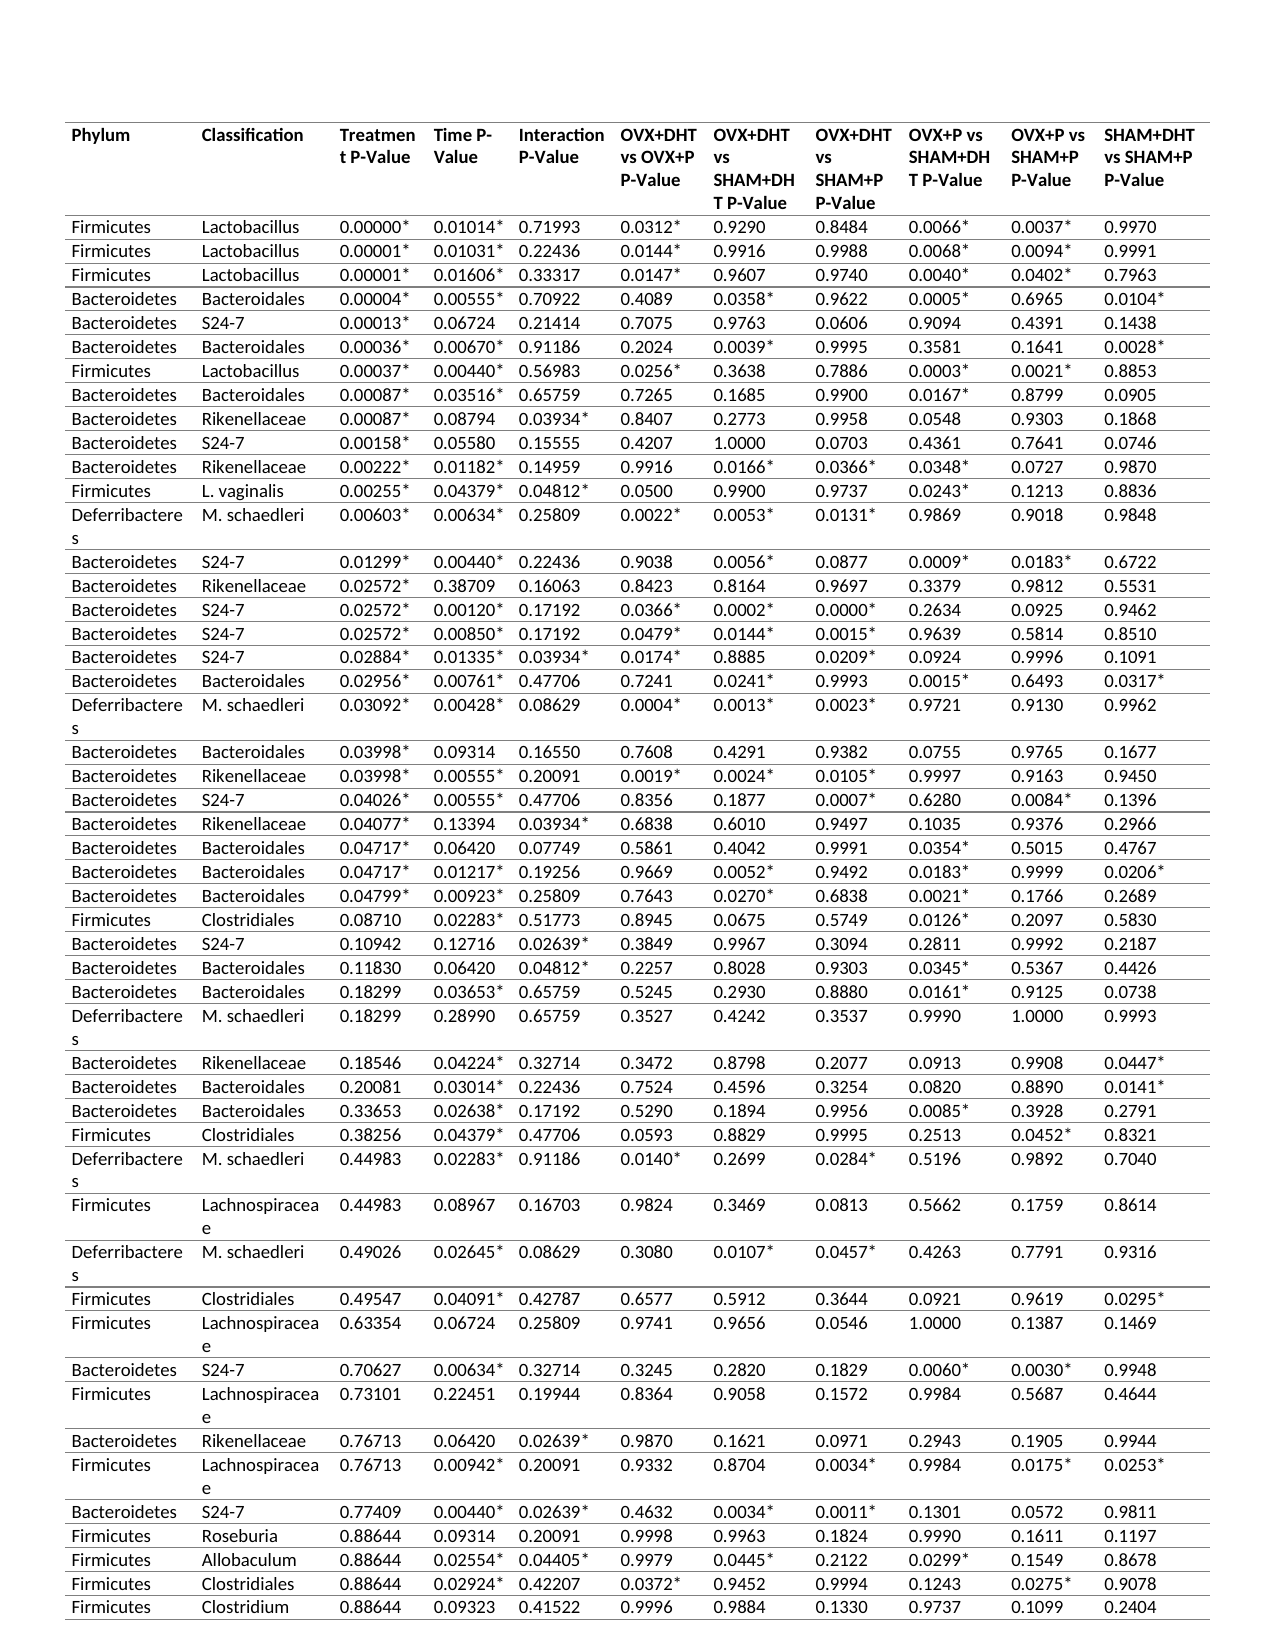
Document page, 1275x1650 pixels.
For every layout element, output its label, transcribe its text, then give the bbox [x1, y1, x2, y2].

table_cell Bacteroidales [196, 980, 333, 1003]
table_cell 0.9492 [809, 860, 903, 883]
table_cell 0.8836 [1098, 479, 1210, 502]
table_cell Bacteroidetes [65, 598, 196, 621]
table_cell 0.04812* [513, 956, 614, 979]
table_cell 0.8798 [707, 1051, 809, 1074]
table_cell 0.1396 [1098, 789, 1210, 811]
table_cell 0.0175* [1005, 1453, 1098, 1499]
table_cell 0.5749 [809, 908, 903, 931]
table_cell Firmicutes [65, 1524, 196, 1547]
table_cell Bacteroidales [196, 956, 333, 979]
table_cell Bacteroidetes [65, 670, 196, 693]
table_cell 0.9737 [809, 479, 903, 502]
table_cell 0.1829 [809, 1358, 903, 1381]
table_cell 0.9869 [903, 503, 1005, 549]
table_cell Firmicutes [65, 1548, 196, 1571]
table_cell 0.88644 [334, 1572, 427, 1595]
table_cell 0.08710 [334, 908, 427, 931]
table_cell S24-7 [196, 311, 333, 334]
table_cell 0.01031* [428, 240, 513, 262]
table_cell Bacteroidales [196, 1099, 333, 1122]
table_cell Firmicutes [65, 479, 196, 502]
table_cell Bacteroidetes [65, 288, 196, 310]
table_cell S24-7 [196, 932, 333, 955]
table_cell 0.9900 [809, 383, 903, 406]
table_cell Firmicutes [65, 1123, 196, 1146]
table_cell 0.9737 [903, 1596, 1005, 1619]
table_cell Lactobacillus [196, 216, 333, 238]
table_cell 0.28990 [428, 1004, 513, 1050]
table_cell 0.9870 [1098, 455, 1210, 478]
table_cell 0.01606* [428, 264, 513, 286]
table_cell 0.56983 [513, 359, 614, 382]
table_cell 0.18299 [334, 980, 427, 1003]
table_cell 0.5662 [903, 1194, 1005, 1239]
table_cell 0.02639* [513, 932, 614, 955]
table_cell 0.0366* [809, 455, 903, 478]
table_cell 0.6838 [809, 884, 903, 907]
table_cell 0.25809 [513, 884, 614, 907]
table_cell 0.9163 [1005, 765, 1098, 787]
table_cell 0.9992 [1005, 932, 1098, 955]
table_header OVX+P vs SHAM+P P-Value [1005, 123, 1098, 214]
table_cell Firmicutes [65, 1382, 196, 1428]
table_cell 0.9962 [1098, 694, 1210, 739]
table_cell 0.03934* [513, 813, 614, 835]
table_cell 0.0052* [707, 860, 809, 883]
table_cell 0.8880 [809, 980, 903, 1003]
table_cell 0.1685 [707, 383, 809, 406]
table_cell Lactobacillus [196, 359, 333, 382]
table_cell 0.21414 [513, 311, 614, 334]
table_cell 0.00037* [334, 359, 427, 382]
table_cell 0.0005* [903, 288, 1005, 310]
table_cell Lachnospiraceae [196, 1382, 333, 1428]
table_cell 0.9130 [1005, 694, 1098, 739]
table_cell 0.2773 [707, 407, 809, 430]
table_cell 0.9497 [809, 813, 903, 835]
table_cell 0.0402* [1005, 264, 1098, 286]
table_cell Lachnospiraceae [196, 1453, 333, 1499]
table_cell 0.18299 [334, 1004, 427, 1050]
table_cell 0.03653* [428, 980, 513, 1003]
table_cell 0.1438 [1098, 311, 1210, 334]
table_cell 0.9958 [809, 407, 903, 430]
table_cell Bacteroidetes [65, 311, 196, 334]
table_header OVX+DHT vs OVX+P P-Value [614, 123, 707, 214]
table_cell 0.1213 [1005, 479, 1098, 502]
table_cell 0.9303 [1005, 407, 1098, 430]
table_cell Bacteroidales [196, 1075, 333, 1098]
table_cell 0.47706 [513, 670, 614, 693]
table_header SHAM+DHT vs SHAM+P P-Value [1098, 123, 1210, 214]
table_cell Bacteroidales [196, 884, 333, 907]
table_cell 0.0479* [614, 622, 707, 645]
table_cell 0.8614 [1098, 1194, 1210, 1239]
table_cell L. vaginalis [196, 479, 333, 502]
table_cell 0.9870 [614, 1429, 707, 1452]
table_cell 0.3254 [809, 1075, 903, 1098]
table_cell 0.0546 [809, 1311, 903, 1357]
table_cell 0.20091 [513, 765, 614, 787]
table_cell 0.08794 [428, 407, 513, 430]
table_cell 0.02639* [513, 1429, 614, 1452]
table_cell 0.5814 [1005, 622, 1098, 645]
table_cell 0.8885 [707, 646, 809, 669]
table_cell 0.00603* [334, 503, 427, 549]
table_cell 0.0253* [1098, 1453, 1210, 1499]
table_cell 0.1824 [809, 1524, 903, 1547]
table_cell 0.6838 [614, 813, 707, 835]
table_cell 0.19256 [513, 860, 614, 883]
table_cell 0.63354 [334, 1311, 427, 1357]
table_cell 0.12716 [428, 932, 513, 955]
table_cell Deferribacteres [65, 1147, 196, 1193]
table_cell 0.4242 [707, 1004, 809, 1050]
table_cell Allobaculum [196, 1548, 333, 1571]
table_cell 0.20091 [513, 1524, 614, 1547]
table_cell 0.0105* [809, 765, 903, 787]
table_cell Lachnospiraceae [196, 1311, 333, 1357]
table_cell 0.9763 [707, 311, 809, 334]
table_cell S24-7 [196, 598, 333, 621]
table_cell 0.2634 [903, 598, 1005, 621]
table_cell 0.9125 [1005, 980, 1098, 1003]
table_cell Bacteroidetes [65, 622, 196, 645]
table_cell 0.03014* [428, 1075, 513, 1098]
table_cell 0.9848 [1098, 503, 1210, 549]
table_cell Bacteroidetes [65, 1051, 196, 1074]
table_cell 0.0015* [903, 670, 1005, 693]
table_cell 0.0548 [903, 407, 1005, 430]
table_cell 0.6577 [614, 1288, 707, 1310]
table_cell 0.0000* [809, 598, 903, 621]
table_cell 0.4644 [1098, 1382, 1210, 1428]
table_cell 0.0345* [903, 956, 1005, 979]
table_cell 0.9900 [707, 479, 809, 502]
table_cell 0.0030* [1005, 1358, 1098, 1381]
table_cell 0.0019* [614, 765, 707, 787]
table_cell 0.5196 [903, 1147, 1005, 1193]
table_cell 0.00942* [428, 1453, 513, 1499]
table_cell Firmicutes [65, 216, 196, 238]
table_cell 0.07749 [513, 836, 614, 859]
table_cell 0.6493 [1005, 670, 1098, 693]
table_cell 0.44983 [334, 1147, 427, 1193]
table_cell 0.0140* [614, 1147, 707, 1193]
table_cell 0.9993 [1098, 1004, 1210, 1050]
table_cell 0.9984 [903, 1382, 1005, 1428]
table_cell 0.9908 [1005, 1051, 1098, 1074]
table_cell 0.9993 [809, 670, 903, 693]
table_cell 0.9963 [707, 1524, 809, 1547]
table_cell 0.16703 [513, 1194, 614, 1239]
table_cell Bacteroidetes [65, 884, 196, 907]
table_cell 0.02645* [428, 1241, 513, 1286]
table_cell 0.0002* [707, 598, 809, 621]
table_cell 0.00634* [428, 503, 513, 549]
table_cell Bacteroidetes [65, 741, 196, 763]
table_cell 0.44983 [334, 1194, 427, 1239]
table_cell 0.65759 [513, 1004, 614, 1050]
table_cell 0.00555* [428, 789, 513, 811]
table_cell 0.04026* [334, 789, 427, 811]
table_cell 0.9290 [707, 216, 809, 238]
table_cell 0.88644 [334, 1524, 427, 1547]
table_cell 0.0820 [903, 1075, 1005, 1098]
table_cell 0.9619 [1005, 1288, 1098, 1310]
table_cell 0.5861 [614, 836, 707, 859]
table_cell 0.2097 [1005, 908, 1098, 931]
table_cell 0.19944 [513, 1382, 614, 1428]
table_cell 0.2257 [614, 956, 707, 979]
table_cell 0.2077 [809, 1051, 903, 1074]
table_cell 0.0034* [809, 1453, 903, 1499]
table_cell 0.03934* [513, 407, 614, 430]
table_cell 0.3080 [614, 1241, 707, 1286]
table_cell 0.0183* [903, 860, 1005, 883]
table_cell 0.0174* [614, 646, 707, 669]
table_cell 0.4291 [707, 741, 809, 763]
table_cell 0.9452 [707, 1572, 809, 1595]
table_cell Bacteroidales [196, 288, 333, 310]
table_cell 0.9765 [1005, 741, 1098, 763]
table_cell Firmicutes [65, 359, 196, 382]
table_cell 0.04717* [334, 836, 427, 859]
table_cell 0.8364 [614, 1382, 707, 1428]
table_cell 0.03934* [513, 646, 614, 669]
table_cell 0.00923* [428, 884, 513, 907]
table_cell 0.9970 [1098, 216, 1210, 238]
table_cell 0.9450 [1098, 765, 1210, 787]
table_cell 0.9332 [614, 1453, 707, 1499]
table_cell 0.9462 [1098, 598, 1210, 621]
table_cell 0.7265 [614, 383, 707, 406]
table_cell 0.0183* [1005, 550, 1098, 573]
table_cell 0.1877 [707, 789, 809, 811]
table_cell 0.9998 [614, 1524, 707, 1547]
table_cell 0.0131* [809, 503, 903, 549]
table_cell 0.0068* [903, 240, 1005, 262]
table_cell 0.00428* [428, 694, 513, 739]
table_cell 0.9892 [1005, 1147, 1098, 1193]
table_cell 1.0000 [1005, 1004, 1098, 1050]
table_cell 0.13394 [428, 813, 513, 835]
table_cell 0.00670* [428, 335, 513, 358]
table_cell Lactobacillus [196, 264, 333, 286]
table_cell 0.0500 [614, 479, 707, 502]
table_cell 0.5912 [707, 1288, 809, 1310]
table_cell Lachnospiraceae [196, 1194, 333, 1239]
table_cell 0.1766 [1005, 884, 1098, 907]
table_cell 0.9824 [614, 1194, 707, 1239]
table_cell 0.0037* [1005, 216, 1098, 238]
table_cell 0.32714 [513, 1051, 614, 1074]
table_cell Bacteroidetes [65, 1099, 196, 1122]
table_cell 0.0066* [903, 216, 1005, 238]
table_cell 0.9884 [707, 1596, 809, 1619]
table_cell Bacteroidetes [65, 1075, 196, 1098]
table_cell 0.2024 [614, 335, 707, 358]
table_header OVX+DHT vs SHAM+P P-Value [809, 123, 903, 214]
table_cell 0.6010 [707, 813, 809, 835]
table_cell 0.04379* [428, 479, 513, 502]
table_cell 0.9997 [903, 765, 1005, 787]
table_cell Bacteroidetes [65, 860, 196, 883]
table_cell 0.6965 [1005, 288, 1098, 310]
table_cell 0.06420 [428, 836, 513, 859]
table_cell 0.1099 [1005, 1596, 1098, 1619]
table_cell 0.9094 [903, 311, 1005, 334]
table_cell 0.00000* [334, 216, 427, 238]
table_cell 0.9991 [1098, 240, 1210, 262]
table_cell Bacteroidetes [65, 956, 196, 979]
table_cell 0.7075 [614, 311, 707, 334]
table_cell 0.4391 [1005, 311, 1098, 334]
table_cell 0.03516* [428, 383, 513, 406]
table_cell Bacteroidetes [65, 765, 196, 787]
table_cell Bacteroidetes [65, 932, 196, 955]
table_cell 0.1301 [903, 1500, 1005, 1523]
table_cell 0.02554* [428, 1548, 513, 1571]
table_cell 0.9382 [809, 741, 903, 763]
table_cell Bacteroidetes [65, 335, 196, 358]
table_cell 0.0703 [809, 431, 903, 454]
table_cell 0.00087* [334, 383, 427, 406]
table_cell 0.9995 [809, 1123, 903, 1146]
table_cell 0.1091 [1098, 646, 1210, 669]
table_cell Clostridiales [196, 1572, 333, 1595]
table_cell 0.9944 [1098, 1429, 1210, 1452]
table_cell 0.9995 [809, 335, 903, 358]
table_cell 0.3644 [809, 1288, 903, 1310]
table_cell 0.9994 [809, 1572, 903, 1595]
table_cell 0.00440* [428, 1500, 513, 1523]
table_header Classification [196, 123, 333, 214]
table_cell 0.9669 [614, 860, 707, 883]
table_cell 0.0295* [1098, 1288, 1210, 1310]
table_cell Bacteroidetes [65, 407, 196, 430]
table_cell 0.0284* [809, 1147, 903, 1193]
table_cell S24-7 [196, 1358, 333, 1381]
table_cell 0.01335* [428, 646, 513, 669]
table_cell S24-7 [196, 1500, 333, 1523]
table_cell 0.91186 [513, 335, 614, 358]
table_cell Bacteroidetes [65, 550, 196, 573]
table_cell 0.9721 [903, 694, 1005, 739]
table_cell 0.0925 [1005, 598, 1098, 621]
table_cell 0.02572* [334, 622, 427, 645]
table_header Interaction P-Value [513, 123, 614, 214]
table_cell 0.04799* [334, 884, 427, 907]
table_cell Rikenellaceae [196, 813, 333, 835]
table_cell 0.8164 [707, 574, 809, 597]
table_cell 0.15555 [513, 431, 614, 454]
table_cell M. schaedleri [196, 694, 333, 739]
table_cell 0.9916 [707, 240, 809, 262]
table_cell 0.0877 [809, 550, 903, 573]
table_cell 0.0738 [1098, 980, 1210, 1003]
table_cell 0.0358* [707, 288, 809, 310]
table_cell 0.06724 [428, 1311, 513, 1357]
table_cell 0.0275* [1005, 1572, 1098, 1595]
table_cell 0.3379 [903, 574, 1005, 597]
table_cell 0.00158* [334, 431, 427, 454]
table_cell 0.0256* [614, 359, 707, 382]
table_cell 0.9988 [809, 240, 903, 262]
table_cell 0.9948 [1098, 1358, 1210, 1381]
table_cell Bacteroidetes [65, 574, 196, 597]
table_cell 0.0905 [1098, 383, 1210, 406]
table_cell 0.91186 [513, 1147, 614, 1193]
table_cell Firmicutes [65, 1288, 196, 1310]
table_cell 0.09314 [428, 741, 513, 763]
table_cell 0.4632 [614, 1500, 707, 1523]
table_cell 0.2513 [903, 1123, 1005, 1146]
table_cell 0.0913 [903, 1051, 1005, 1074]
table_cell 0.9303 [809, 956, 903, 979]
table_cell 0.1894 [707, 1099, 809, 1122]
table_cell 0.0755 [903, 741, 1005, 763]
table_cell 0.9979 [614, 1548, 707, 1571]
table_cell 0.9916 [614, 455, 707, 478]
table_cell 0.5687 [1005, 1382, 1098, 1428]
table_cell 0.0727 [1005, 455, 1098, 478]
table_cell 0.04091* [428, 1288, 513, 1310]
table_cell Clostridiales [196, 1288, 333, 1310]
table_cell 0.16550 [513, 741, 614, 763]
table_cell 0.9607 [707, 264, 809, 286]
table_cell 0.42787 [513, 1288, 614, 1310]
table_header Time P-Value [428, 123, 513, 214]
table_cell 0.0144* [614, 240, 707, 262]
table_cell 0.00440* [428, 359, 513, 382]
table_cell 0.17192 [513, 1099, 614, 1122]
table_cell 0.3537 [809, 1004, 903, 1050]
table_cell Rikenellaceae [196, 765, 333, 787]
table_cell 0.47706 [513, 1123, 614, 1146]
table_cell 0.4767 [1098, 836, 1210, 859]
table_cell 0.0085* [903, 1099, 1005, 1122]
table_cell S24-7 [196, 789, 333, 811]
table_cell 0.8829 [707, 1123, 809, 1146]
table_cell 0.06420 [428, 1429, 513, 1452]
table_cell Clostridium [196, 1596, 333, 1619]
table_cell 0.8028 [707, 956, 809, 979]
table_cell 0.70922 [513, 288, 614, 310]
table_cell 0.5367 [1005, 956, 1098, 979]
table_cell 0.2122 [809, 1548, 903, 1571]
table_cell 0.2820 [707, 1358, 809, 1381]
table_cell 0.22451 [428, 1382, 513, 1428]
table_cell Bacteroidetes [65, 789, 196, 811]
table_cell 0.03092* [334, 694, 427, 739]
table_cell 0.0921 [903, 1288, 1005, 1310]
table_cell M. schaedleri [196, 1241, 333, 1286]
table_cell 0.00222* [334, 455, 427, 478]
table_cell 0.0126* [903, 908, 1005, 931]
table_cell 0.65759 [513, 980, 614, 1003]
table_cell 0.0593 [614, 1123, 707, 1146]
table_cell 0.0003* [903, 359, 1005, 382]
table_cell 0.32714 [513, 1358, 614, 1381]
table_cell 0.2187 [1098, 932, 1210, 955]
table_cell 0.00004* [334, 288, 427, 310]
table_cell 0.00036* [334, 335, 427, 358]
table_cell 0.02283* [428, 908, 513, 931]
table_cell 0.8321 [1098, 1123, 1210, 1146]
table_cell 0.08967 [428, 1194, 513, 1239]
table_cell 0.04379* [428, 1123, 513, 1146]
table_cell S24-7 [196, 550, 333, 573]
table_cell 0.03998* [334, 765, 427, 787]
table_cell 0.03998* [334, 741, 427, 763]
table_cell Rikenellaceae [196, 407, 333, 430]
table_cell Firmicutes [65, 1572, 196, 1595]
table_cell S24-7 [196, 646, 333, 669]
table_cell 0.00087* [334, 407, 427, 430]
table_cell 0.1621 [707, 1429, 809, 1452]
table_cell 0.2404 [1098, 1596, 1210, 1619]
table_cell 0.00001* [334, 264, 427, 286]
table_cell Lactobacillus [196, 240, 333, 262]
table_cell Rikenellaceae [196, 1051, 333, 1074]
table_cell 0.04224* [428, 1051, 513, 1074]
table_cell 0.0206* [1098, 860, 1210, 883]
table_cell 0.3638 [707, 359, 809, 382]
table_cell 0.5531 [1098, 574, 1210, 597]
table_cell 0.04717* [334, 860, 427, 883]
table_cell 0.16063 [513, 574, 614, 597]
table_cell 0.1469 [1098, 1311, 1210, 1357]
table_cell 0.71993 [513, 216, 614, 238]
table_cell 0.02924* [428, 1572, 513, 1595]
table_cell 0.88644 [334, 1548, 427, 1571]
table_cell 0.5290 [614, 1099, 707, 1122]
table_cell 0.7524 [614, 1075, 707, 1098]
table_cell 0.1759 [1005, 1194, 1098, 1239]
table_cell 0.1641 [1005, 335, 1098, 358]
table_cell 0.0166* [707, 455, 809, 478]
table_header OVX+P vs SHAM+DHT P-Value [903, 123, 1005, 214]
table_cell 0.73101 [334, 1382, 427, 1428]
table_cell 0.00555* [428, 288, 513, 310]
table_cell 0.33653 [334, 1099, 427, 1122]
table_cell 0.0312* [614, 216, 707, 238]
table_cell 0.9656 [707, 1311, 809, 1357]
table_cell 0.1572 [809, 1382, 903, 1428]
table_cell 0.9984 [903, 1453, 1005, 1499]
table_cell 0.77409 [334, 1500, 427, 1523]
table_cell 0.38256 [334, 1123, 427, 1146]
table_cell 0.00013* [334, 311, 427, 334]
table_cell Firmicutes [65, 1453, 196, 1499]
table_cell 0.0021* [1005, 359, 1098, 382]
table_cell 0.0813 [809, 1194, 903, 1239]
table_cell 0.0009* [903, 550, 1005, 573]
table_cell 0.1905 [1005, 1429, 1098, 1452]
table_cell 0.01299* [334, 550, 427, 573]
table_cell 0.2811 [903, 932, 1005, 955]
table_cell 0.08629 [513, 694, 614, 739]
table_cell 0.7643 [614, 884, 707, 907]
table_cell 0.9058 [707, 1382, 809, 1428]
table_cell 0.4361 [903, 431, 1005, 454]
table_cell Rikenellaceae [196, 1429, 333, 1452]
table_cell 0.0209* [809, 646, 903, 669]
table_cell 0.9018 [1005, 503, 1098, 549]
table_cell 0.11830 [334, 956, 427, 979]
table_cell 0.09314 [428, 1524, 513, 1547]
table_cell 0.0270* [707, 884, 809, 907]
table_cell 0.7641 [1005, 431, 1098, 454]
table_cell 0.2966 [1098, 813, 1210, 835]
table_cell 0.3849 [614, 932, 707, 955]
table_cell 0.1387 [1005, 1311, 1098, 1357]
table_cell 1.0000 [903, 1311, 1005, 1357]
table_cell 0.6722 [1098, 550, 1210, 573]
table_cell 0.0161* [903, 980, 1005, 1003]
table_cell 0.14959 [513, 455, 614, 478]
table_cell 0.8890 [1005, 1075, 1098, 1098]
table_cell Bacteroidetes [65, 1358, 196, 1381]
table_cell S24-7 [196, 622, 333, 645]
table_cell 0.22436 [513, 550, 614, 573]
table_cell 0.8799 [1005, 383, 1098, 406]
table_cell 0.00761* [428, 670, 513, 693]
table_cell 0.1197 [1098, 1524, 1210, 1547]
table_cell 0.42207 [513, 1572, 614, 1595]
table_cell 0.0606 [809, 311, 903, 334]
table_cell 0.05580 [428, 431, 513, 454]
table_cell 0.1330 [809, 1596, 903, 1619]
table_cell Deferribacteres [65, 503, 196, 549]
table_cell 0.9991 [809, 836, 903, 859]
table_cell Rikenellaceae [196, 574, 333, 597]
table_cell 0.9639 [903, 622, 1005, 645]
table_cell 0.8356 [614, 789, 707, 811]
table_cell 0.0053* [707, 503, 809, 549]
table_cell Bacteroidetes [65, 431, 196, 454]
table_cell 0.0094* [1005, 240, 1098, 262]
table_cell 0.25809 [513, 503, 614, 549]
table_cell M. schaedleri [196, 1004, 333, 1050]
table_cell 0.10942 [334, 932, 427, 955]
table_cell 0.0447* [1098, 1051, 1210, 1074]
table_cell 0.47706 [513, 789, 614, 811]
table_cell 0.00850* [428, 622, 513, 645]
table_cell 0.0243* [903, 479, 1005, 502]
table_cell 0.5830 [1098, 908, 1210, 931]
table_cell 0.9376 [1005, 813, 1098, 835]
table_cell 0.01014* [428, 216, 513, 238]
table_cell 0.17192 [513, 598, 614, 621]
table_cell 0.20081 [334, 1075, 427, 1098]
table_cell S24-7 [196, 431, 333, 454]
table_cell 0.4207 [614, 431, 707, 454]
table_cell 0.9996 [614, 1596, 707, 1619]
table_cell 0.25809 [513, 1311, 614, 1357]
table_cell 0.5245 [614, 980, 707, 1003]
table_cell 0.06724 [428, 311, 513, 334]
table_cell Bacteroidetes [65, 836, 196, 859]
table_cell 0.9316 [1098, 1241, 1210, 1286]
table_cell 0.00120* [428, 598, 513, 621]
table_cell 0.8510 [1098, 622, 1210, 645]
table_cell 0.7791 [1005, 1241, 1098, 1286]
table_cell 0.9999 [1005, 860, 1098, 883]
table_cell 0.33317 [513, 264, 614, 286]
table_cell 0.08629 [513, 1241, 614, 1286]
table_cell Bacteroidales [196, 741, 333, 763]
table_cell 0.0107* [707, 1241, 809, 1286]
table_cell 0.00440* [428, 550, 513, 573]
table_cell 0.1549 [1005, 1548, 1098, 1571]
table_cell Deferribacteres [65, 1241, 196, 1286]
table_cell 0.0144* [707, 622, 809, 645]
table_cell 0.2791 [1098, 1099, 1210, 1122]
table_cell 0.0024* [707, 765, 809, 787]
table_cell 0.3469 [707, 1194, 809, 1239]
table_cell 0.01182* [428, 455, 513, 478]
table_cell 0.02638* [428, 1099, 513, 1122]
table_cell 0.7040 [1098, 1147, 1210, 1193]
table_cell 0.9697 [809, 574, 903, 597]
table_cell 0.0348* [903, 455, 1005, 478]
table_cell Bacteroidales [196, 335, 333, 358]
table_cell Bacteroidales [196, 860, 333, 883]
table_cell 0.02572* [334, 598, 427, 621]
table_cell 0.9038 [614, 550, 707, 573]
table_cell Bacteroidetes [65, 455, 196, 478]
table_cell 0.0452* [1005, 1123, 1098, 1146]
table_cell 0.0746 [1098, 431, 1210, 454]
table_cell 0.0572 [1005, 1500, 1098, 1523]
table_cell 0.4263 [903, 1241, 1005, 1286]
table_cell Bacteroidetes [65, 1500, 196, 1523]
table_cell 0.9967 [707, 932, 809, 955]
table_cell 0.02639* [513, 1500, 614, 1523]
table_cell 0.9956 [809, 1099, 903, 1122]
table_cell 0.04405* [513, 1548, 614, 1571]
table_cell 0.22436 [513, 240, 614, 262]
table_cell Firmicutes [65, 1311, 196, 1357]
table_cell Rikenellaceae [196, 455, 333, 478]
table_cell 0.0241* [707, 670, 809, 693]
table_cell 0.2930 [707, 980, 809, 1003]
table_cell 0.3928 [1005, 1099, 1098, 1122]
table_cell 0.02884* [334, 646, 427, 669]
table_cell 0.1243 [903, 1572, 1005, 1595]
table_cell 0.22436 [513, 1075, 614, 1098]
table_cell 0.1868 [1098, 407, 1210, 430]
table_cell 0.5015 [1005, 836, 1098, 859]
table_cell Bacteroidetes [65, 383, 196, 406]
table_cell 0.88644 [334, 1596, 427, 1619]
table_cell 0.9811 [1098, 1500, 1210, 1523]
table_cell 0.65759 [513, 383, 614, 406]
table_cell 0.9740 [809, 264, 903, 286]
table_cell 0.76713 [334, 1429, 427, 1452]
table_cell 0.0022* [614, 503, 707, 549]
table_cell Firmicutes [65, 1194, 196, 1239]
table_cell 0.04077* [334, 813, 427, 835]
table_cell 0.70627 [334, 1358, 427, 1381]
table_cell 0.8423 [614, 574, 707, 597]
table_cell 0.1035 [903, 813, 1005, 835]
table_cell 0.4089 [614, 288, 707, 310]
table_cell 0.0372* [614, 1572, 707, 1595]
table_cell 0.0924 [903, 646, 1005, 669]
table_cell 0.0021* [903, 884, 1005, 907]
table_cell 0.0060* [903, 1358, 1005, 1381]
table_cell 0.0167* [903, 383, 1005, 406]
table_cell 0.02572* [334, 574, 427, 597]
table_cell 0.41522 [513, 1596, 614, 1619]
table_cell 0.9078 [1098, 1572, 1210, 1595]
table_cell 0.49026 [334, 1241, 427, 1286]
table_cell 0.0147* [614, 264, 707, 286]
table_cell 0.0445* [707, 1548, 809, 1571]
table_cell Firmicutes [65, 264, 196, 286]
table_cell Firmicutes [65, 240, 196, 262]
table_cell Bacteroidetes [65, 646, 196, 669]
table_cell 0.49547 [334, 1288, 427, 1310]
table_cell M. schaedleri [196, 503, 333, 549]
table_cell 0.0056* [707, 550, 809, 573]
table_cell 0.20091 [513, 1453, 614, 1499]
table_cell 0.0039* [707, 335, 809, 358]
table_cell 0.7241 [614, 670, 707, 693]
table_cell 0.76713 [334, 1453, 427, 1499]
table_cell 0.8945 [614, 908, 707, 931]
table_cell 0.0104* [1098, 288, 1210, 310]
table_cell 0.9741 [614, 1311, 707, 1357]
table_cell 0.3527 [614, 1004, 707, 1050]
table_cell 0.0034* [707, 1500, 809, 1523]
table_cell Firmicutes [65, 908, 196, 931]
table_cell M. schaedleri [196, 1147, 333, 1193]
table_cell 0.00634* [428, 1358, 513, 1381]
table_cell 0.0366* [614, 598, 707, 621]
table_cell 0.2699 [707, 1147, 809, 1193]
table_cell 0.3094 [809, 932, 903, 955]
table_cell 0.0028* [1098, 335, 1210, 358]
table_cell 0.0084* [1005, 789, 1098, 811]
table_cell 0.9622 [809, 288, 903, 310]
table_cell 0.51773 [513, 908, 614, 931]
table_cell 0.3245 [614, 1358, 707, 1381]
table_cell 0.0015* [809, 622, 903, 645]
table_cell 0.7608 [614, 741, 707, 763]
table_cell 0.4596 [707, 1075, 809, 1098]
table_cell Bacteroidales [196, 670, 333, 693]
table_cell 0.8678 [1098, 1548, 1210, 1571]
table_cell Firmicutes [65, 1596, 196, 1619]
table_cell Clostridiales [196, 908, 333, 931]
table_cell 0.8484 [809, 216, 903, 238]
table_cell Bacteroidetes [65, 1429, 196, 1452]
table_cell 0.9996 [1005, 646, 1098, 669]
table_cell 0.0299* [903, 1548, 1005, 1571]
table_cell 0.00001* [334, 240, 427, 262]
table_cell 0.7886 [809, 359, 903, 382]
table_cell 0.02956* [334, 670, 427, 693]
table_cell 0.3472 [614, 1051, 707, 1074]
table_cell 0.0317* [1098, 670, 1210, 693]
table_header Treatment P-Value [334, 123, 427, 214]
table_cell 0.9990 [903, 1004, 1005, 1050]
table_cell Deferribacteres [65, 694, 196, 739]
table_cell 0.09323 [428, 1596, 513, 1619]
table_cell 0.9812 [1005, 574, 1098, 597]
table_cell 0.0004* [614, 694, 707, 739]
table_cell Clostridiales [196, 1123, 333, 1146]
table_cell 0.38709 [428, 574, 513, 597]
table_cell 0.4426 [1098, 956, 1210, 979]
table_cell 0.0141* [1098, 1075, 1210, 1098]
table_cell 0.7963 [1098, 264, 1210, 286]
table_cell 0.0007* [809, 789, 903, 811]
table_cell Roseburia [196, 1524, 333, 1547]
table_cell 0.0675 [707, 908, 809, 931]
table_cell 0.0457* [809, 1241, 903, 1286]
table_cell 0.8407 [614, 407, 707, 430]
table_cell 0.3581 [903, 335, 1005, 358]
table_cell Bacteroidales [196, 836, 333, 859]
table_cell 0.0971 [809, 1429, 903, 1452]
table_cell 1.0000 [707, 431, 809, 454]
table_cell 0.0023* [809, 694, 903, 739]
table_cell 0.6280 [903, 789, 1005, 811]
table_cell 0.9990 [903, 1524, 1005, 1547]
table_cell 0.06420 [428, 956, 513, 979]
table_cell 0.00555* [428, 765, 513, 787]
table_cell Deferribacteres [65, 1004, 196, 1050]
table_cell 0.8704 [707, 1453, 809, 1499]
table_cell 0.1611 [1005, 1524, 1098, 1547]
table_cell 0.2943 [903, 1429, 1005, 1452]
table_cell 0.04812* [513, 479, 614, 502]
table_cell 0.18546 [334, 1051, 427, 1074]
table_header OVX+DHT vs SHAM+DHT P-Value [707, 123, 809, 214]
table_cell 0.4042 [707, 836, 809, 859]
table_cell 0.0354* [903, 836, 1005, 859]
table_cell Bacteroidetes [65, 813, 196, 835]
table_cell 0.01217* [428, 860, 513, 883]
table_cell 0.00255* [334, 479, 427, 502]
table_cell 0.0013* [707, 694, 809, 739]
table_cell 0.02283* [428, 1147, 513, 1193]
table_cell 0.8853 [1098, 359, 1210, 382]
table_cell 0.17192 [513, 622, 614, 645]
table_cell Bacteroidales [196, 383, 333, 406]
table_cell 0.0040* [903, 264, 1005, 286]
table_header Phylum [65, 123, 196, 214]
table_cell 0.1677 [1098, 741, 1210, 763]
table_cell 0.2689 [1098, 884, 1210, 907]
table_cell 0.0011* [809, 1500, 903, 1523]
table_cell Bacteroidetes [65, 980, 196, 1003]
